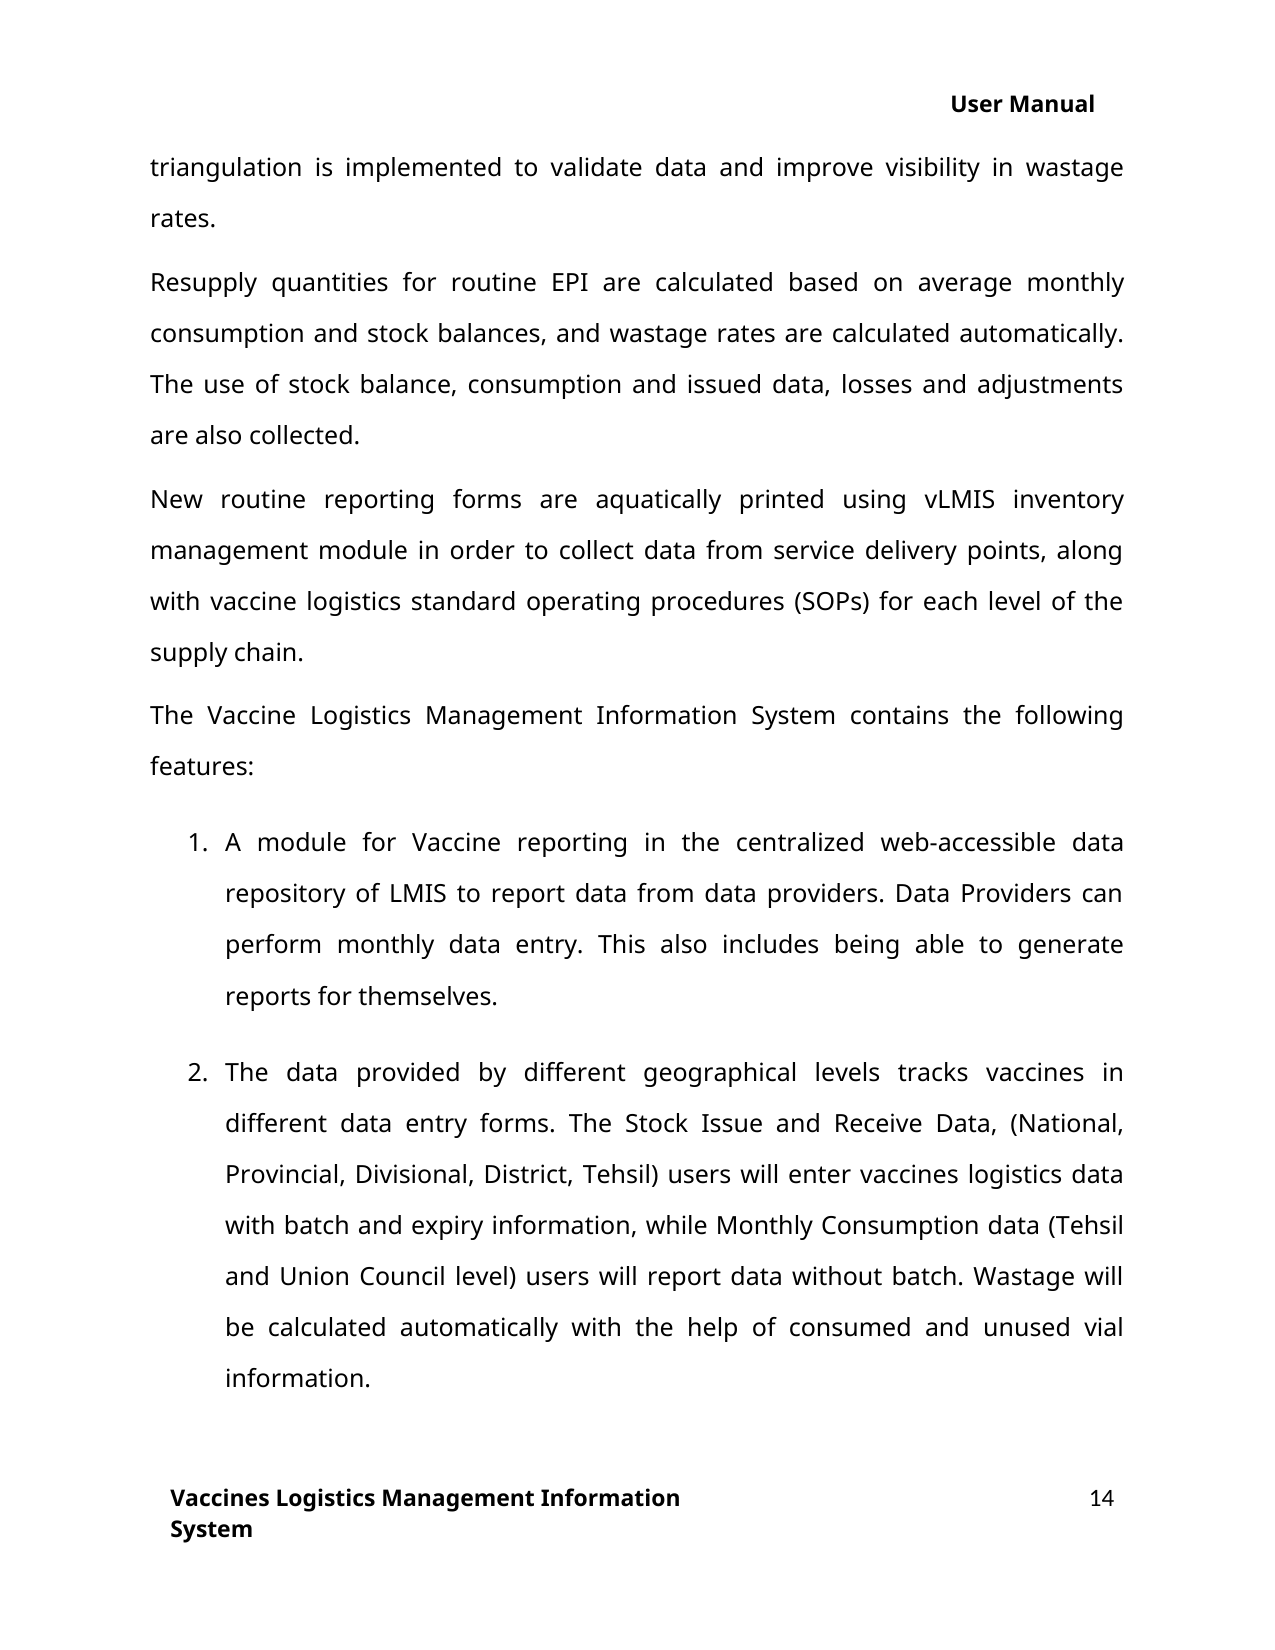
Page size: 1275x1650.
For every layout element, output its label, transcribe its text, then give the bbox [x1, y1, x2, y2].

text Resupply quantities for routine EPI are calculated based on average monthly consumption and stock balances, and wastage rates are calculated automatically. The use of stock balance, consumption and issued data, losses and adjustments are also collected. [150, 264, 1125, 452]
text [150, 150, 1125, 235]
text The Vaccine Logistics Management Information System contains the following features: [150, 698, 1125, 783]
list A module for Vaccine reporting in the centralized web-accessible data repository of LMIS to report data from data providers. Data Providers can perform monthly data entry. This also includes being able to generate reports for themselves. [187, 825, 1125, 1012]
text New routine reporting forms are aquatically printed using vLMIS inventory management module in order to collect data from service delivery points, along with vaccine logistics standard operating procedures (SOPs) for each level of the supply chain. [150, 481, 1125, 668]
list The data provided by different geographical levels tracks vaccines in different data entry forms. The Stock Issue and Receive Data, (National, Provincial, Divisional, District, Tehsil) users will enter vaccines logistics data with batch and expiry information, while Monthly Consumption data (Tehsil and Union Council level) users will report data without batch. Wastage will be calculated automatically with the help of consumed and unused vial information. [187, 1054, 1125, 1394]
